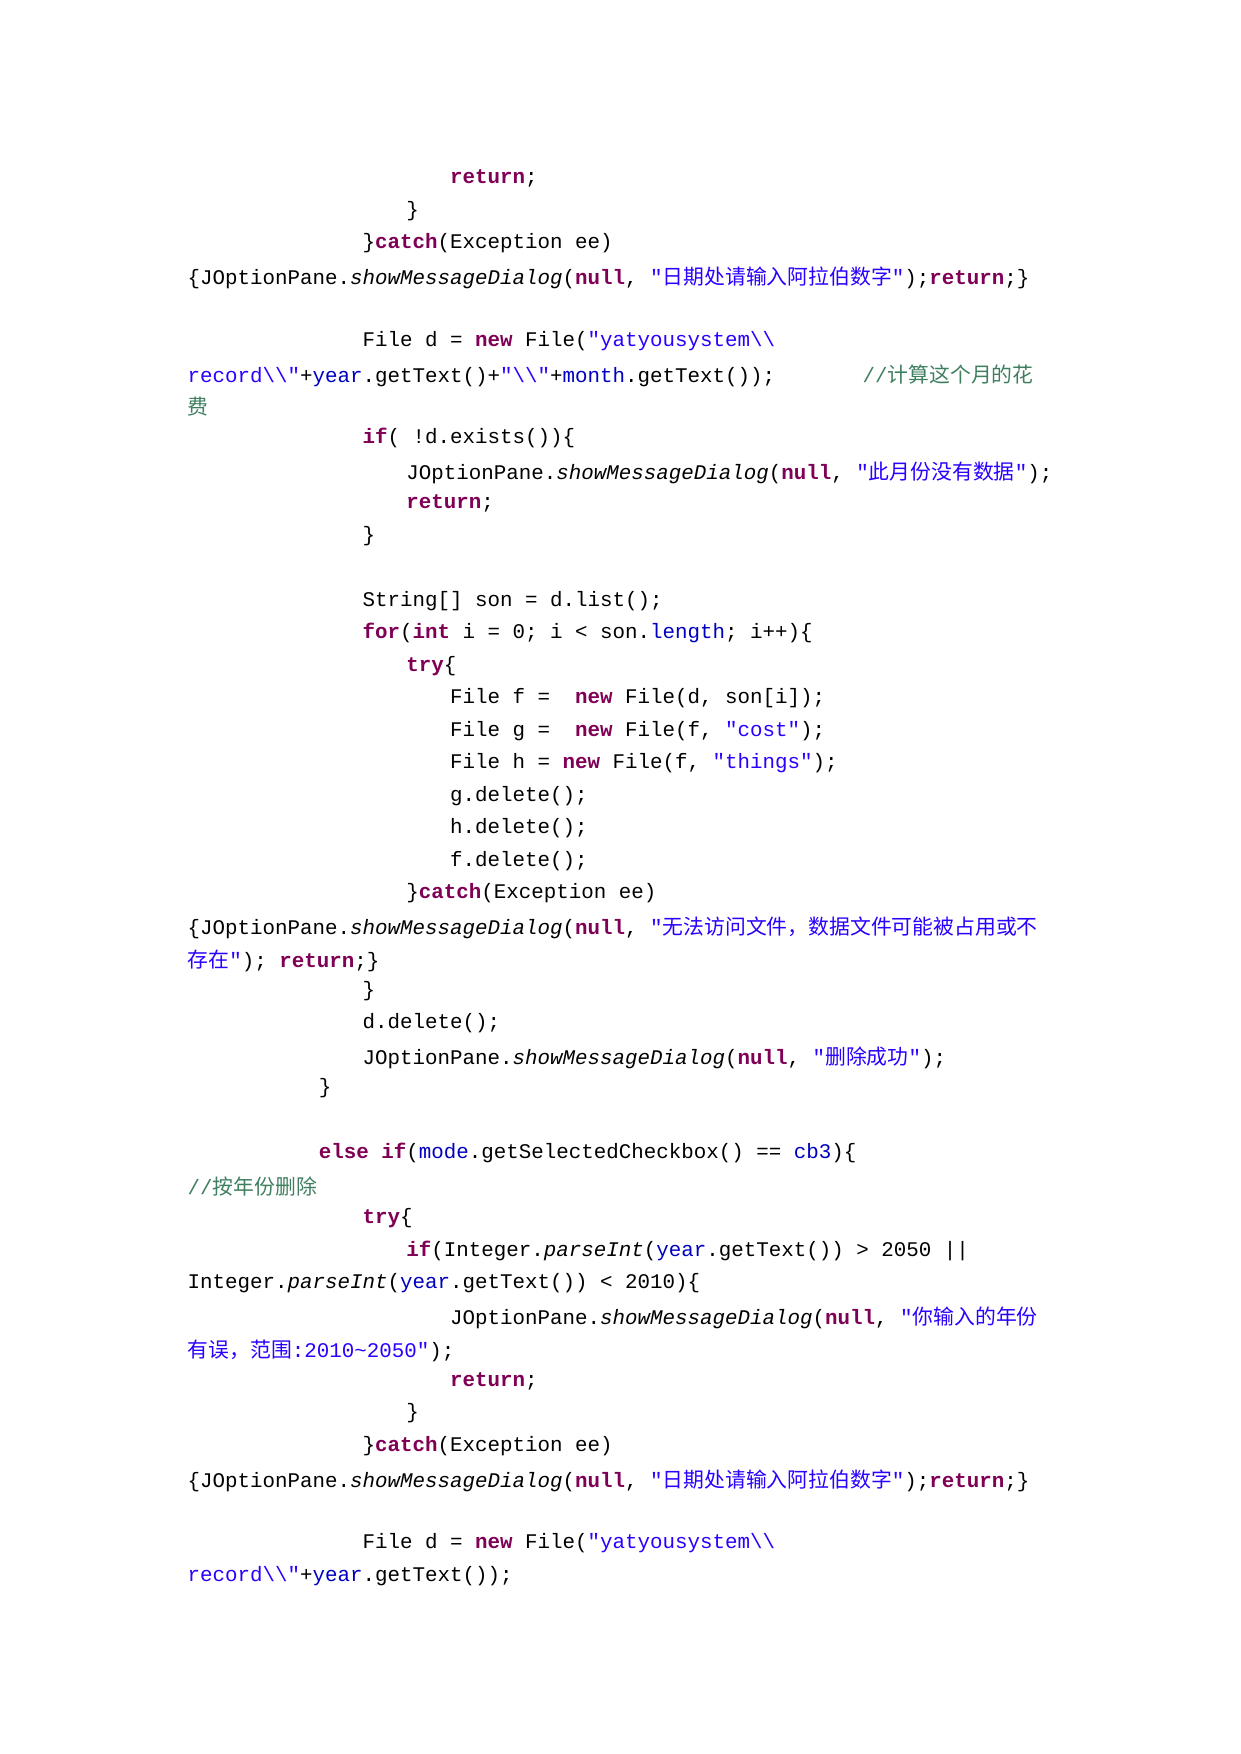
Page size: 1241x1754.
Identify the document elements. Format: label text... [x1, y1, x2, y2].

text }catch(Exception ee){JOptionPane.showMessageDialog(null, "日期处请输入阿拉伯数字");return;} [187, 1429, 1053, 1494]
text try{ [187, 1202, 1053, 1234]
text } [187, 974, 1053, 1007]
text d.delete(); [187, 1007, 1053, 1039]
text if( !d.exists()){ [187, 422, 1053, 454]
text JOptionPane.showMessageDialog(null, "你输入的年份有误，范围:2010~2050"); [187, 1299, 1053, 1364]
text File h = new File(f, "things"); [187, 747, 1053, 779]
text g.delete(); [187, 779, 1053, 812]
text if(Integer.parseInt(year.getText()) > 2050 || Integer.parseInt(year.getText()) < 2010){ [187, 1234, 1053, 1299]
text } [187, 194, 1053, 227]
text File g = new File(f, "cost"); [187, 714, 1053, 747]
text return; [187, 1364, 1053, 1397]
text for(int i = 0; i < son.length; i++){ [187, 617, 1053, 649]
text f.delete(); [187, 844, 1053, 877]
text else if(mode.getSelectedCheckbox() == cb3){ //按年份删除 [187, 1137, 1053, 1202]
text File f = new File(d, son[i]); [187, 682, 1053, 714]
text }catch(Exception ee){JOptionPane.showMessageDialog(null, "日期处请输入阿拉伯数字");return;} [187, 227, 1053, 292]
text } [187, 1072, 1053, 1104]
text try{ [187, 649, 1053, 682]
text }catch(Exception ee){JOptionPane.showMessageDialog(null, "无法访问文件，数据文件可能被占用或不存在"); return;} [187, 877, 1053, 974]
text JOptionPane.showMessageDialog(null, "删除成功"); [187, 1039, 1053, 1072]
text File d = new File("yatyousystem\\record\\"+year.getText()); [187, 1527, 1053, 1592]
text File d = new File("yatyousystem\\record\\"+year.getText()+"\\"+month.getText()); //计算这个月的花费 [187, 324, 1053, 422]
text JOptionPane.showMessageDialog(null, "此月份没有数据"); [187, 454, 1053, 487]
text } [187, 519, 1053, 552]
text } [187, 1397, 1053, 1429]
text return; [187, 487, 1053, 519]
text String[] son = d.list(); [187, 584, 1053, 617]
text h.delete(); [187, 812, 1053, 844]
text return; [187, 162, 1053, 194]
